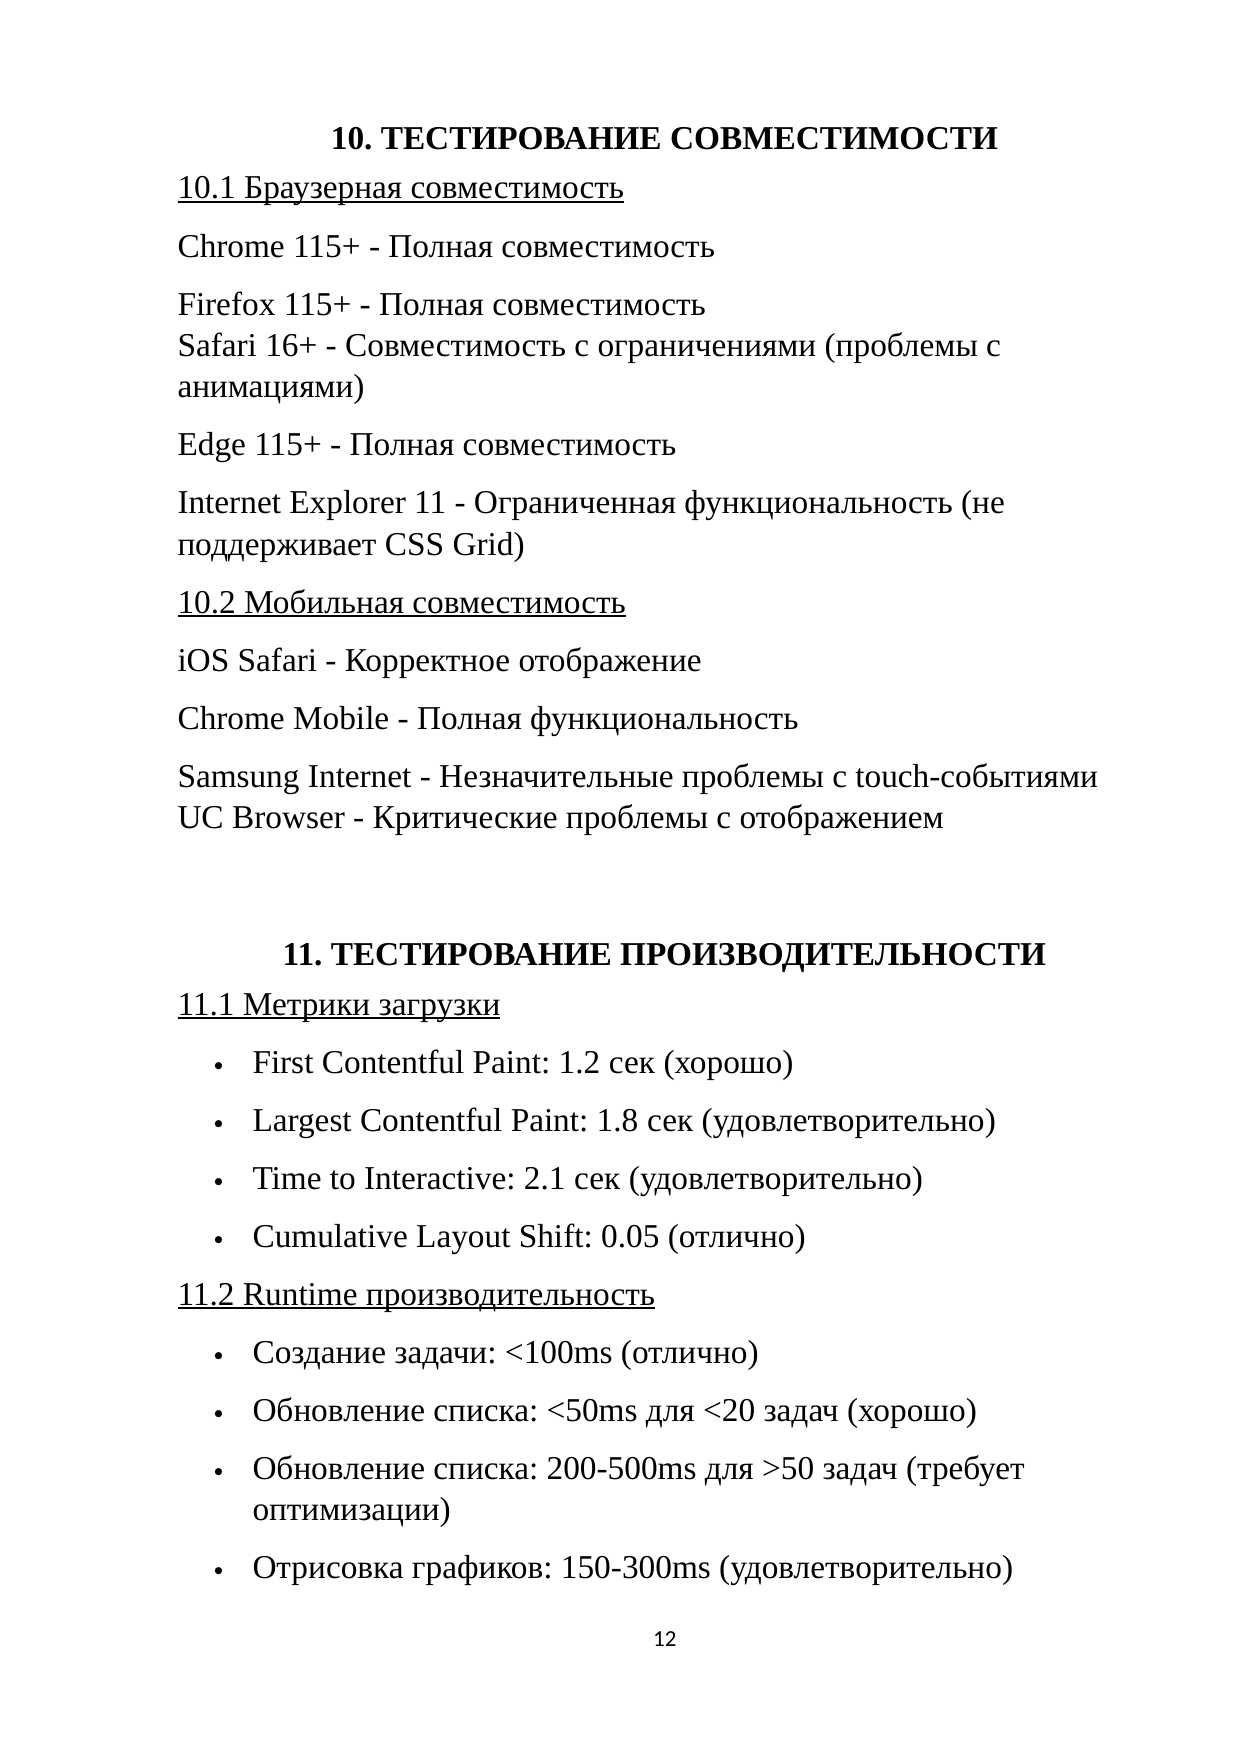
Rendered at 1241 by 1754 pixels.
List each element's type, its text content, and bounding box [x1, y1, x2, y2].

list Обновление списка: 200-500ms для >50 задач (требует оптимизации) [215, 1448, 1152, 1528]
list Cumulative Layout Shift: 0.05 (отлично) [215, 1216, 1152, 1254]
text 11.2 Runtime производительность [177, 1274, 1152, 1312]
text Firefox 115+ - Полная совместимость Safari 16+ - Совместимость с ограничениями (проблемы с анимациями) [177, 284, 1152, 405]
list Time to Interactive: 2.1 сек (удовлетворительно) [215, 1158, 1152, 1196]
text Edge 115+ - Полная совместимость [177, 424, 1152, 463]
text 11.1 Метрики загрузки [177, 984, 1152, 1022]
subtitle 10. ТЕСТИРОВАНИЕ СОВМЕСТИМОСТИ [177, 118, 1152, 156]
list Создание задачи: <100ms (отлично) [215, 1332, 1152, 1370]
text Chrome 115+ - Полная совместимость [177, 226, 1152, 264]
text Samsung Internet - Незначительные проблемы с touch-событиями UC Browser - Критические проблемы с отображением [177, 756, 1152, 836]
text Internet Explorer 11 - Ограниченная функциональность (не поддерживает CSS Grid) [177, 483, 1152, 562]
list First Contentful Paint: 1.2 сек (хорошо) [215, 1042, 1152, 1080]
subtitle 11. ТЕСТИРОВАНИЕ ПРОИЗВОДИТЕЛЬНОСТИ [177, 934, 1152, 973]
list Отрисовка графиков: 150-300ms (удовлетворительно) [215, 1547, 1152, 1586]
text 10.1 Браузерная совместимость [177, 168, 1152, 206]
list Largest Contentful Paint: 1.8 сек (удовлетворительно) [215, 1100, 1152, 1138]
text Chrome Mobile - Полная функциональность [177, 698, 1152, 736]
list Обновление списка: <50ms для <20 задач (хорошо) [215, 1390, 1152, 1428]
text iOS Safari - Корректное отображение [177, 640, 1152, 678]
text 10.2 Мобильная совместимость [177, 582, 1152, 620]
